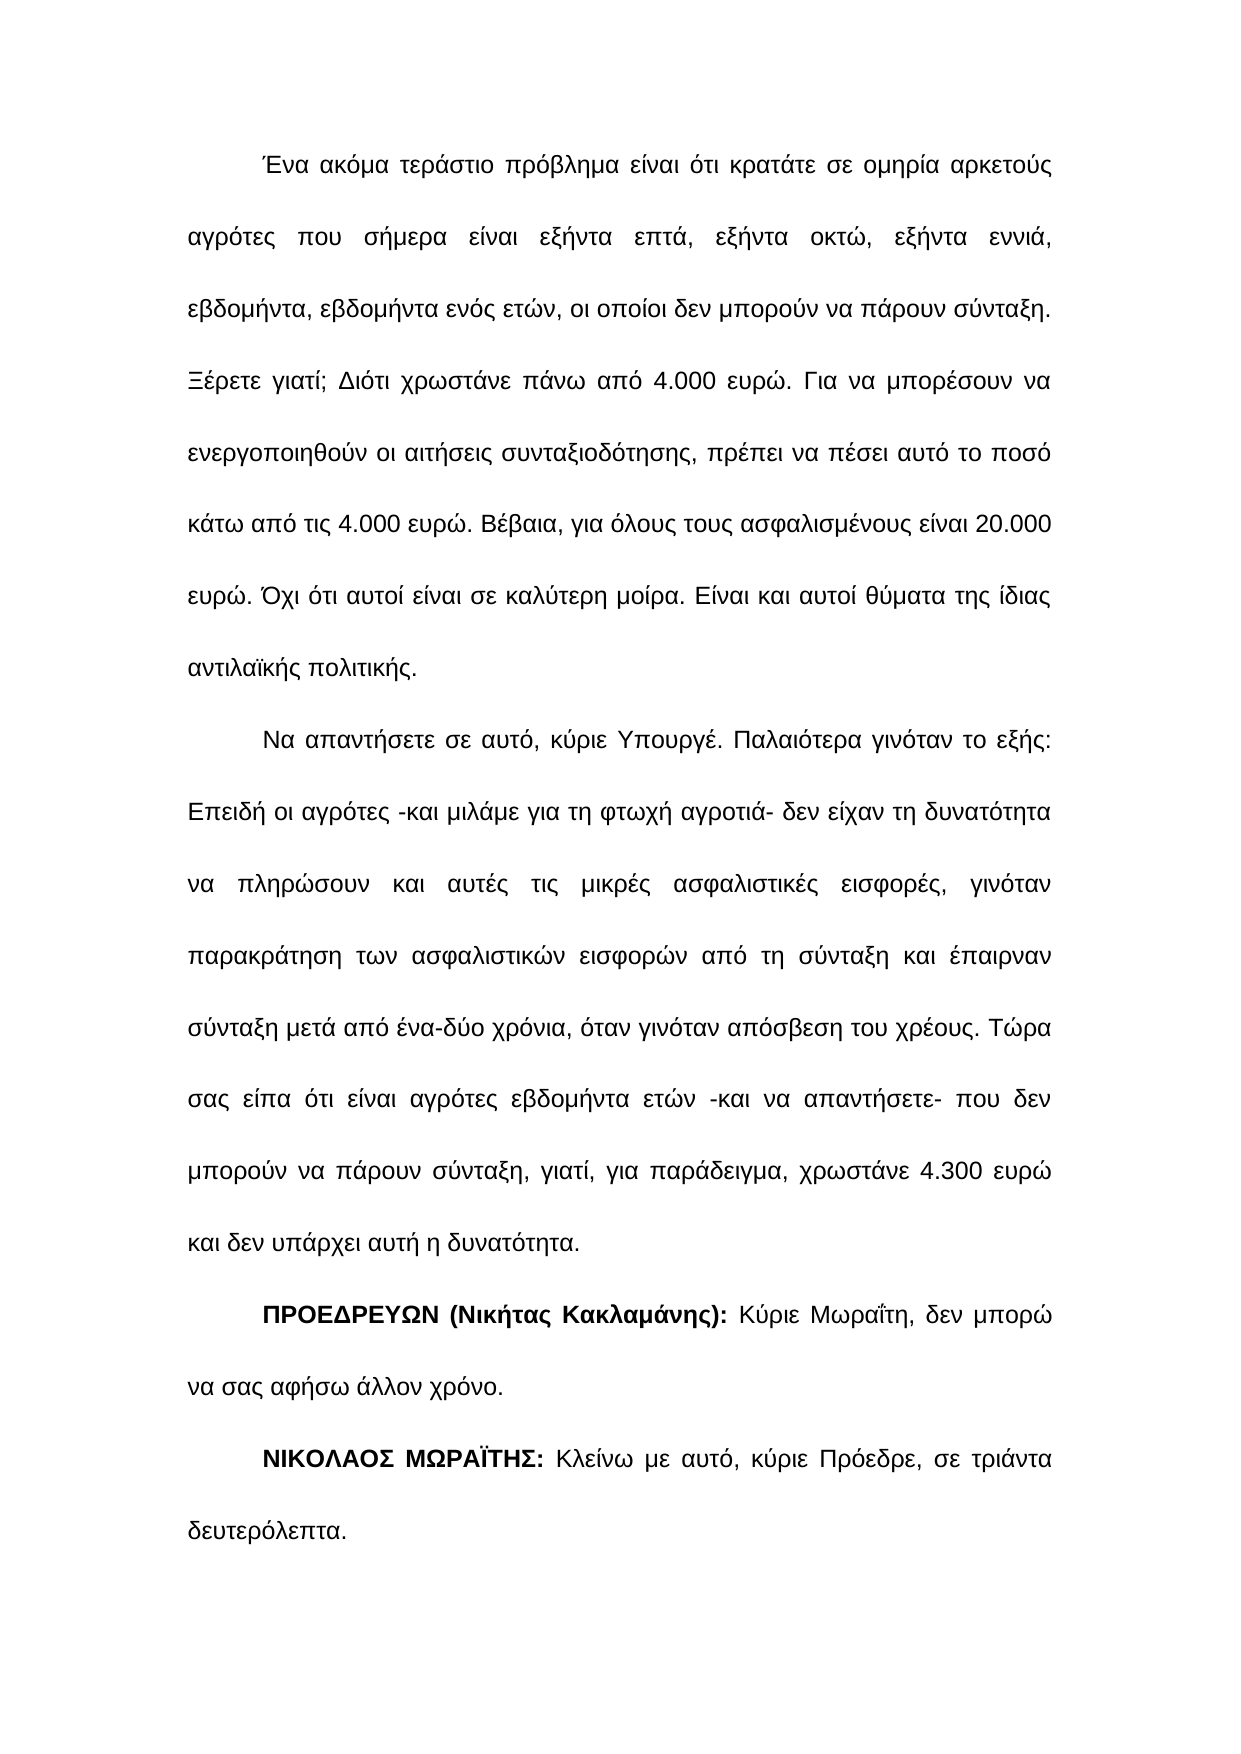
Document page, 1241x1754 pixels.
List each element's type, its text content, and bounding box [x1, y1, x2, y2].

text ΝΙΚΟΛΑΟΣ ΜΩΡΑΪΤΗΣ: Κλείνω με αυτό, κύριε Πρόεδρε, σε τριάντα δευτερόλεπτα. [187, 1444, 1053, 1544]
text ΠΡΟΕΔΡΕΥΩΝ (Νικήτας Κακλαμάνης): Κύριε Μωραΐτη, δεν μπορώ να σας αφήσω άλλον χρόνο. [187, 1300, 1053, 1401]
text Να απαντήσετε σε αυτό, κύριε Υπουργέ. Παλαιότερα γινόταν το εξής: Επειδή οι αγρότες -και μιλάμε για τη φτωχή αγροτιά- δεν είχαν τη δυνατότητα να πληρώσουν και αυτές τις μικρές ασφαλιστικές εισφορές, γινόταν παρακράτηση των ασφαλιστικών εισφορών από τη σύνταξη και έπαιρναν σύνταξη μετά από ένα-δύο χρόνια, όταν γινόταν απόσβεση του χρέους. Τώρα σας είπα ότι είναι αγρότες εβδομήντα ετών -και να απαντήσετε- που δεν μπορούν να πάρουν σύνταξη, γιατί, για παράδειγμα, χρωστάνε 4.300 ευρώ και δεν υπάρχει αυτή η δυνατότητα. [187, 725, 1053, 1257]
text Ένα ακόμα τεράστιο πρόβλημα είναι ότι κρατάτε σε ομηρία αρκετούς αγρότες που σήμερα είναι εξήντα επτά, εξήντα οκτώ, εξήντα εννιά, εβδομήντα, εβδομήντα ενός ετών, οι οποίοι δεν μπορούν να πάρουν σύνταξη. Ξέρετε γιατί; Διότι χρωστάνε πάνω από 4.000 ευρώ. Για να μπορέσουν να ενεργοποιηθούν οι αιτήσεις συνταξιοδότησης, πρέπει να πέσει αυτό το ποσό κάτω από τις 4.000 ευρώ. Βέβαια, για όλους τους ασφαλισμένους είναι 20.000 ευρώ. Όχι ότι αυτοί είναι σε καλύτερη μοίρα. Είναι και αυτοί θύματα της ίδιας αντιλαϊκής πολιτικής. [187, 150, 1053, 682]
